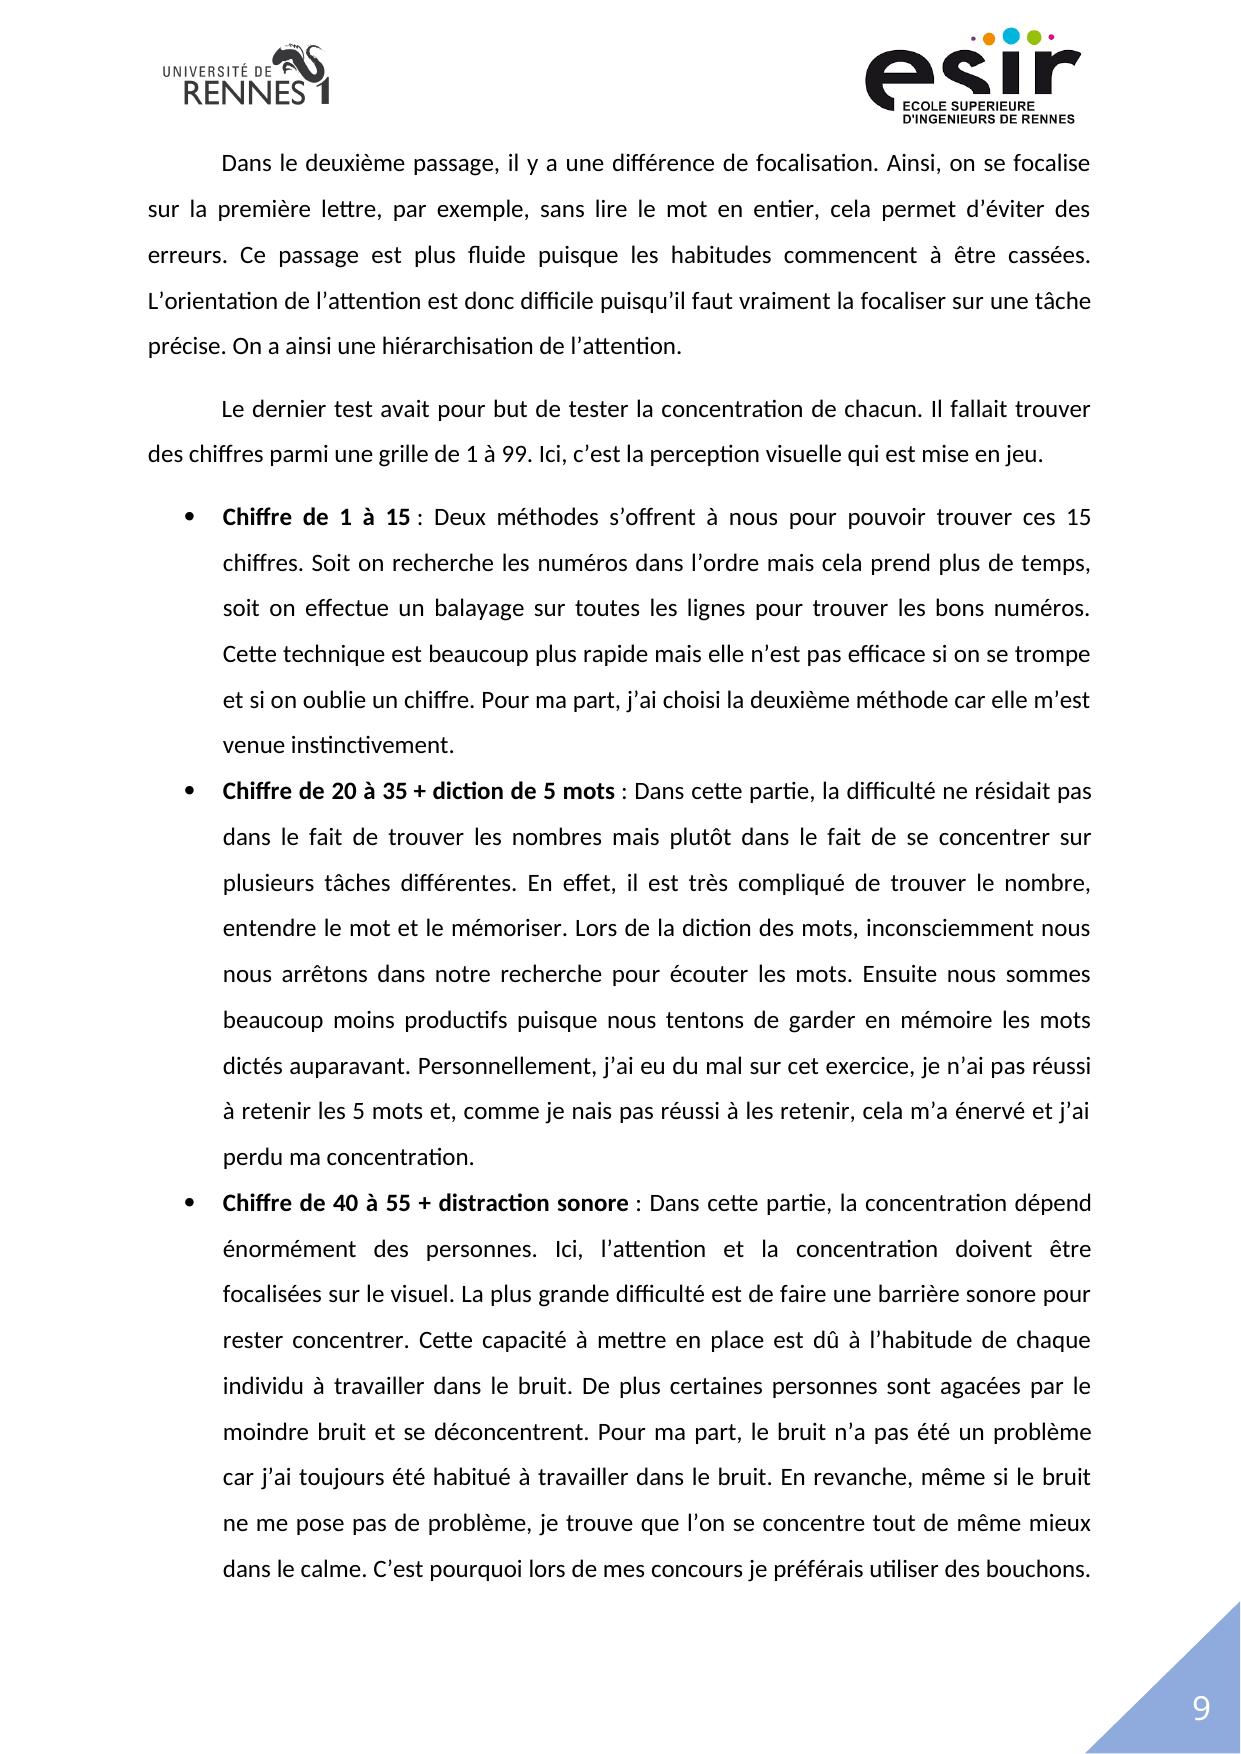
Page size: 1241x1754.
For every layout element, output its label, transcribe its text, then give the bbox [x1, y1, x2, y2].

picture [862, 24, 1082, 125]
list Chiffre de 20 à 35 + diction de 5 mots : Dans cette partie, la difficulté ne résidait pas dans le fait de trouver les nombres mais plutôt dans le fait de se concentrer sur plusieurs tâches différentes. En effet, il est très compliqué de trouver le nombre, entendre le mot et le mémoriser. Lors de la diction des mots, inconsciemment nous nous arrêtons dans notre recherche pour écouter les mots. Ensuite nous sommes beaucoup moins productifs puisque nous tentons de garder en mémoire les mots dictés auparavant. Personnellement, j’ai eu du mal sur cet exercice, je n’ai pas réussi à retenir les 5 mots et, comme je nais pas réussi à les retenir, cela m’a énervé et j’ai perdu ma concentration. [185, 775, 1093, 1172]
list Chiffre de 1 à 15 : Deux méthodes s’offrent à nous pour pouvoir trouver ces 15 chiffres. Soit on recherche les numéros dans l’ordre mais cela prend plus de temps, soit on effectue un balayage sur toutes les lignes pour trouver les bons numéros. Cette technique est beaucoup plus rapide mais elle n’est pas efficace si on se trompe et si on oublie un chiffre. Pour ma part, j’ai choisi la deuxième méthode car elle m’est venue instinctivement. [185, 501, 1093, 760]
text Le dernier test avait pour but de tester la concentration de chacun. Il fallait trouver des chiffres parmi une grille de 1 à 99. Ici, c’est la perception visuelle qui est mise en jeu. [148, 393, 1093, 469]
picture [155, 36, 334, 108]
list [185, 1187, 1093, 1583]
text Dans le deuxième passage, il y a une différence de focalisation. Ainsi, on se focalise sur la première lettre, par exemple, sans lire le mot en entier, cela permet d’éviter des erreurs. Ce passage est plus fluide puisque les habitudes commencent à être cassées. L’orientation de l’attention est donc difficile puisqu’il faut vraiment la focaliser sur une tâche précise. On a ainsi une hiérarchisation de l’attention. [148, 148, 1093, 361]
